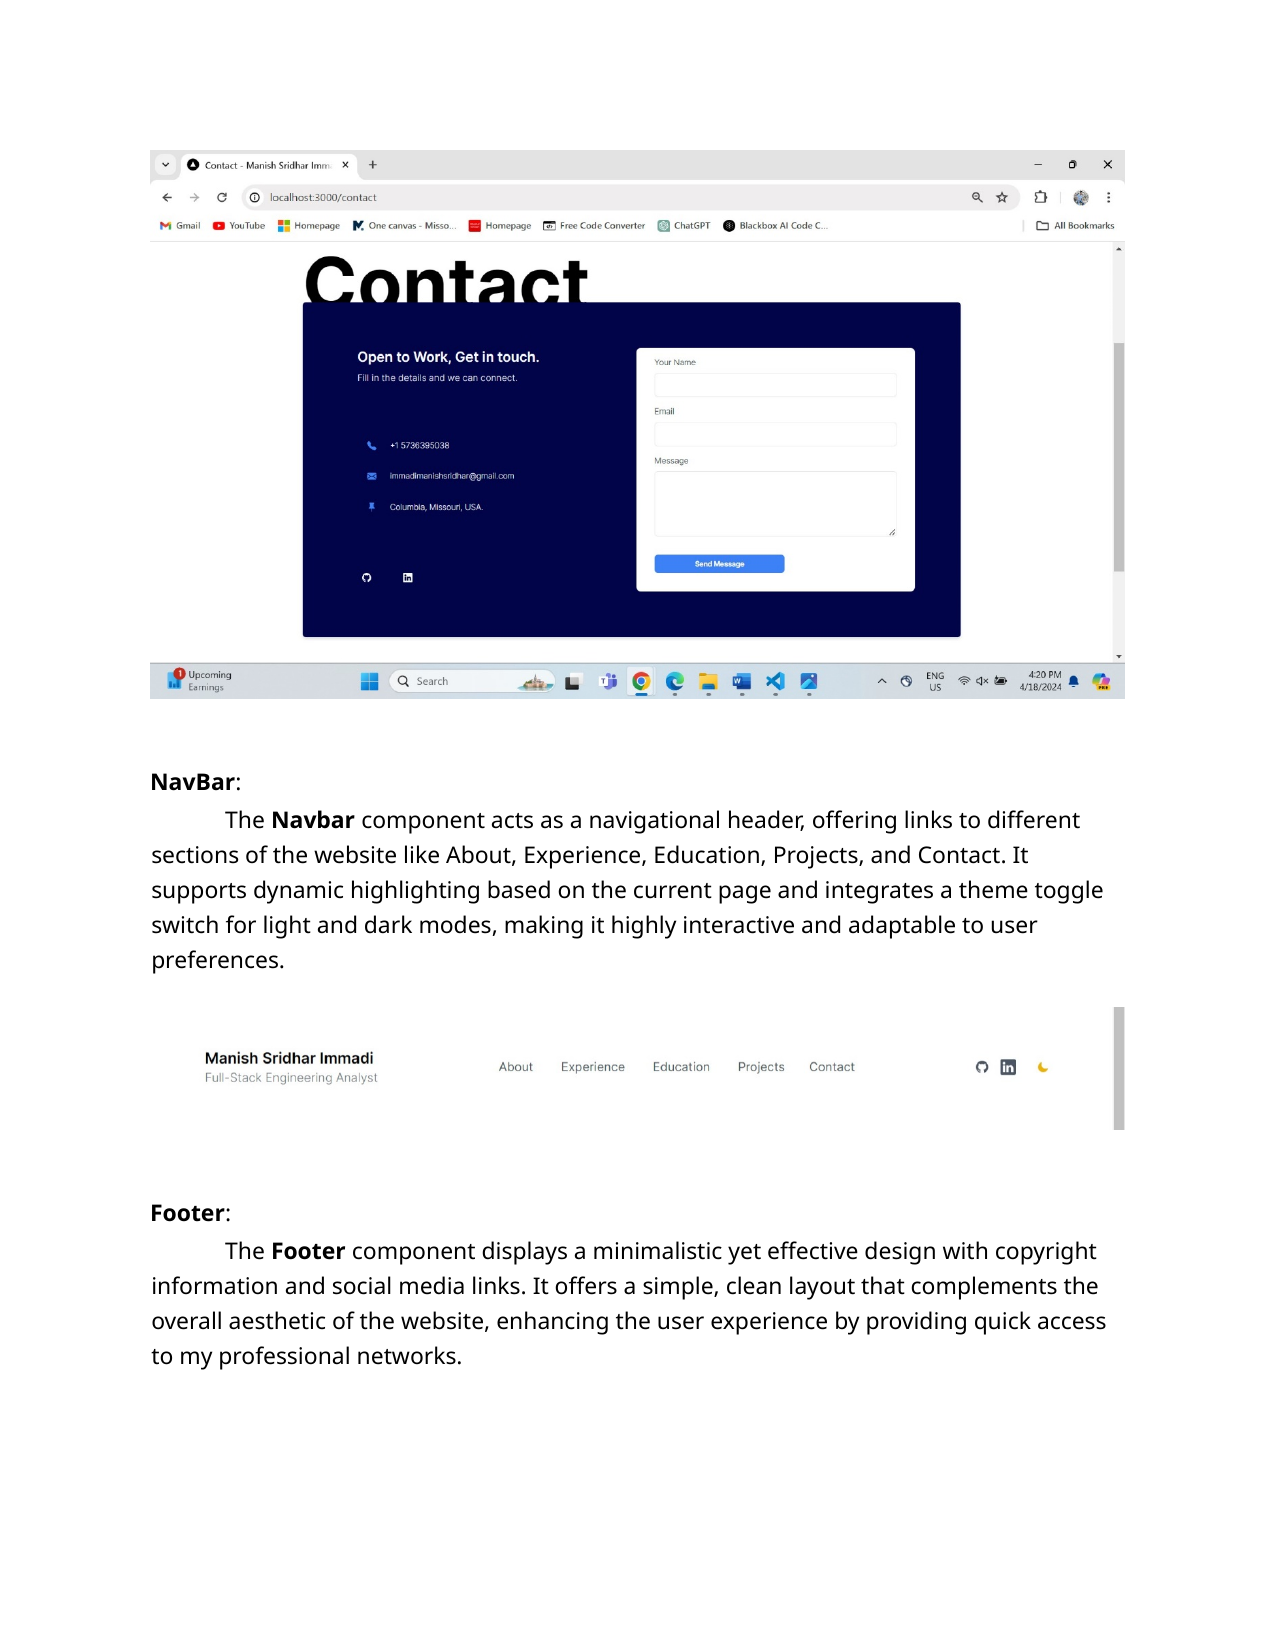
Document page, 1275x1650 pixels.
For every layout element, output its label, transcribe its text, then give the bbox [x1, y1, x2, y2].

picture [150, 1007, 1125, 1130]
picture [150, 150, 1125, 699]
text NavBar: [150, 766, 1125, 797]
text The Footer component displays a minimalistic yet effective design with copyright information and social media links. It offers a simple, clean layout that complements the overall aesthetic of the website, enhancing the user experience by providing quick access to my professional networks. [151, 1235, 1125, 1371]
text The Navbar component acts as a navigational header, offering links to different sections of the website like About, Experience, Education, Projects, and Contact. It supports dynamic highlighting based on the current page and integrates a theme toggle switch for light and dark modes, making it highly interactive and adaptable to user preferences. [151, 804, 1125, 975]
text Footer: [150, 1197, 1125, 1228]
